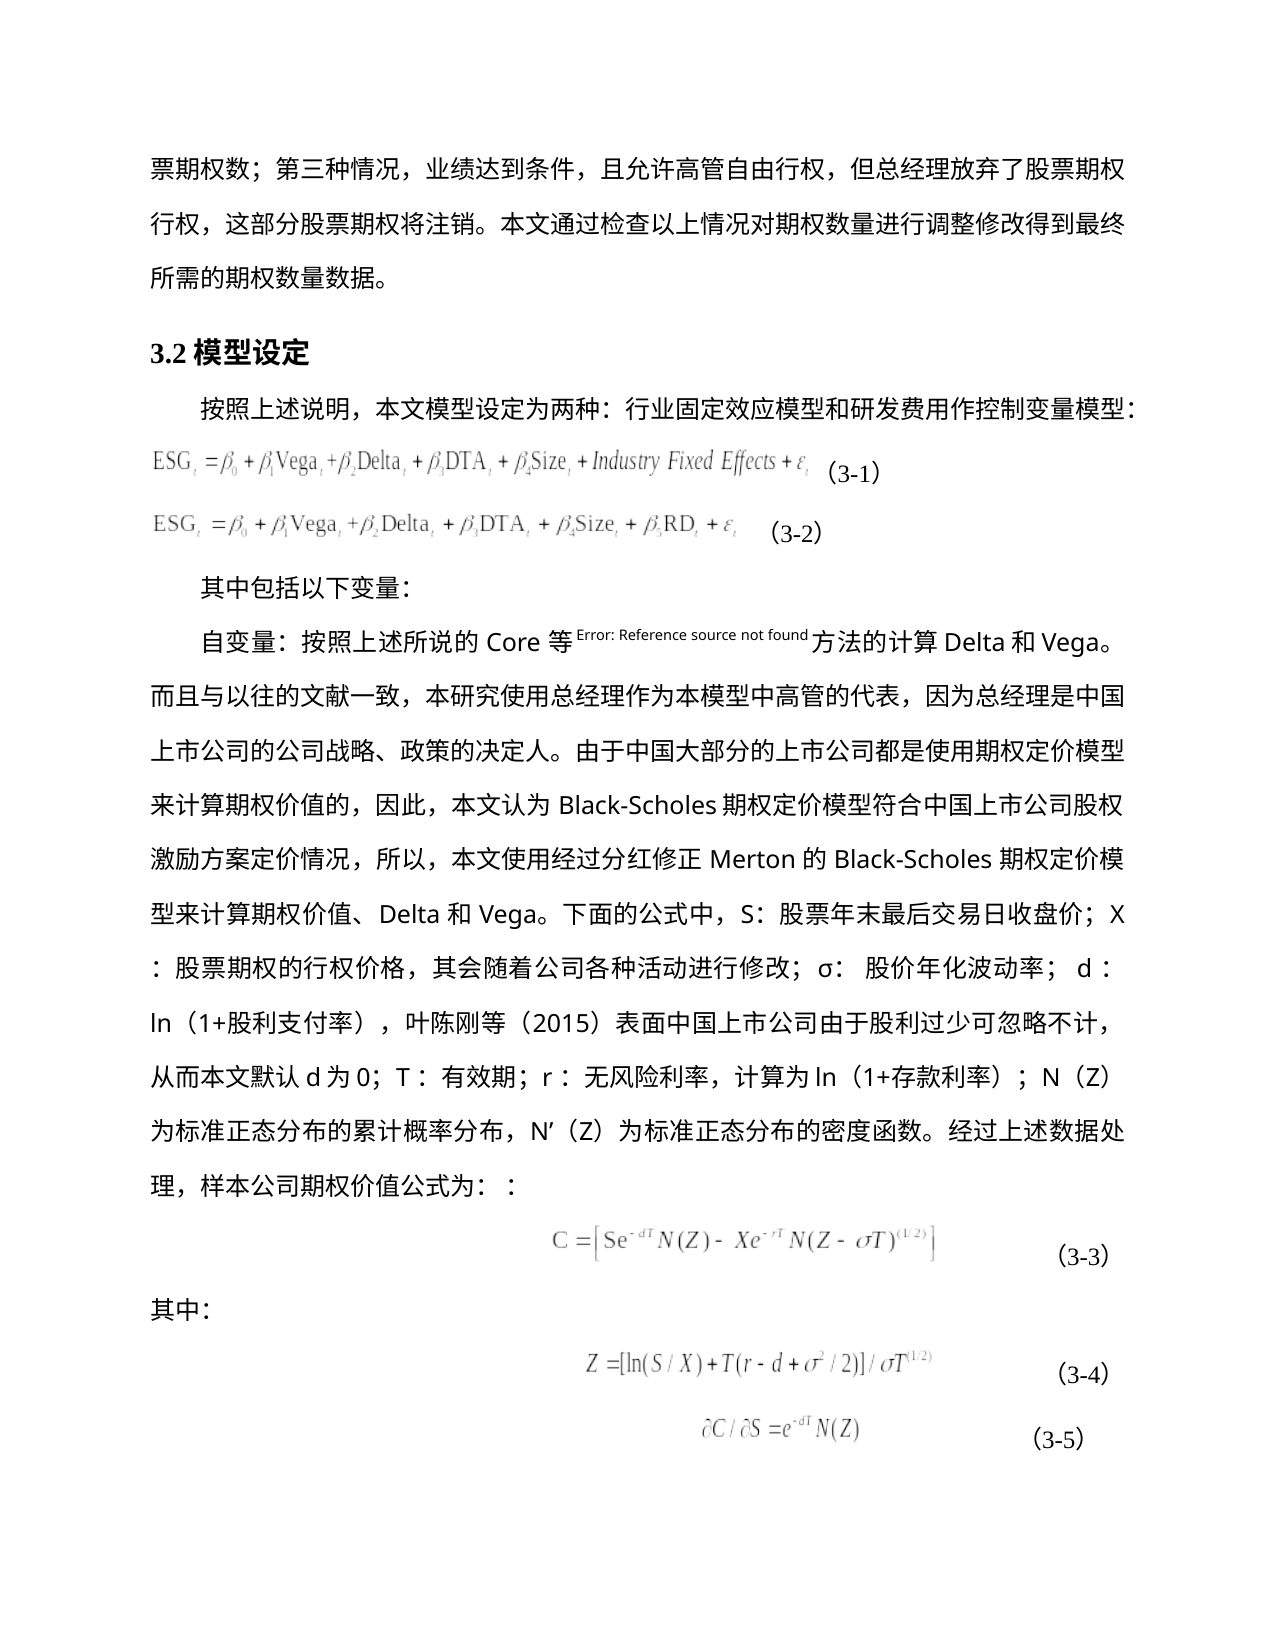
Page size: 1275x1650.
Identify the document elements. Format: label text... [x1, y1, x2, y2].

text （3-5） [150, 1409, 1100, 1456]
text 按照上述说明，本文模型设定为两种：行业固定效应模型和研发费用作控制变量模型： [150, 389, 1125, 426]
subtitle 3.2 模型设定 [150, 330, 1125, 372]
text （3-3） [150, 1221, 1125, 1272]
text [150, 150, 1125, 295]
text 其中包括以下变量： [150, 568, 1125, 604]
text 自变量：按照上述所说的 Core 等[19]方法的计算Delta和Vega。而且与以往的文献一致，本研究使用总经理作为本模型中高管的代表，因为总经理是中国上市公司的公司战略、政策的决定人。由于中国大部分的上市公司都是使用期权定价模型来计算期权价值的，因此，本文认为Black-Scholes期权定价模型符合中国上市公司股权激励方案定价情况，所以，本文使用经过分红修正 Merton 的 Black-Scholes 期权定价模型来计算期权价值、Delta 和 Vega。下面的公式中，S：股票年末最后交易日收盘价；X ：股票期权的行权价格，其会随着公司各种活动进行修改；σ： 股价年化波动率； d ：ln（1+股利支付率），叶陈刚等（2015）表面中国上市公司由于股利过少可忽略不计，从而本文默认d为0；T ：有效期；r ：无风险利率，计算为ln（1+存款利率）；N（Z）为标准正态分布的累计概率分布，N’（Z）为标准正态分布的密度函数。经过上述数据处理，样本公司期权价值公式为： ： [150, 622, 1125, 1203]
text 其中： [150, 1290, 1125, 1327]
text （3-4） [150, 1345, 1125, 1391]
text （3-1） [150, 444, 1125, 490]
text （3-2） [150, 508, 1125, 550]
